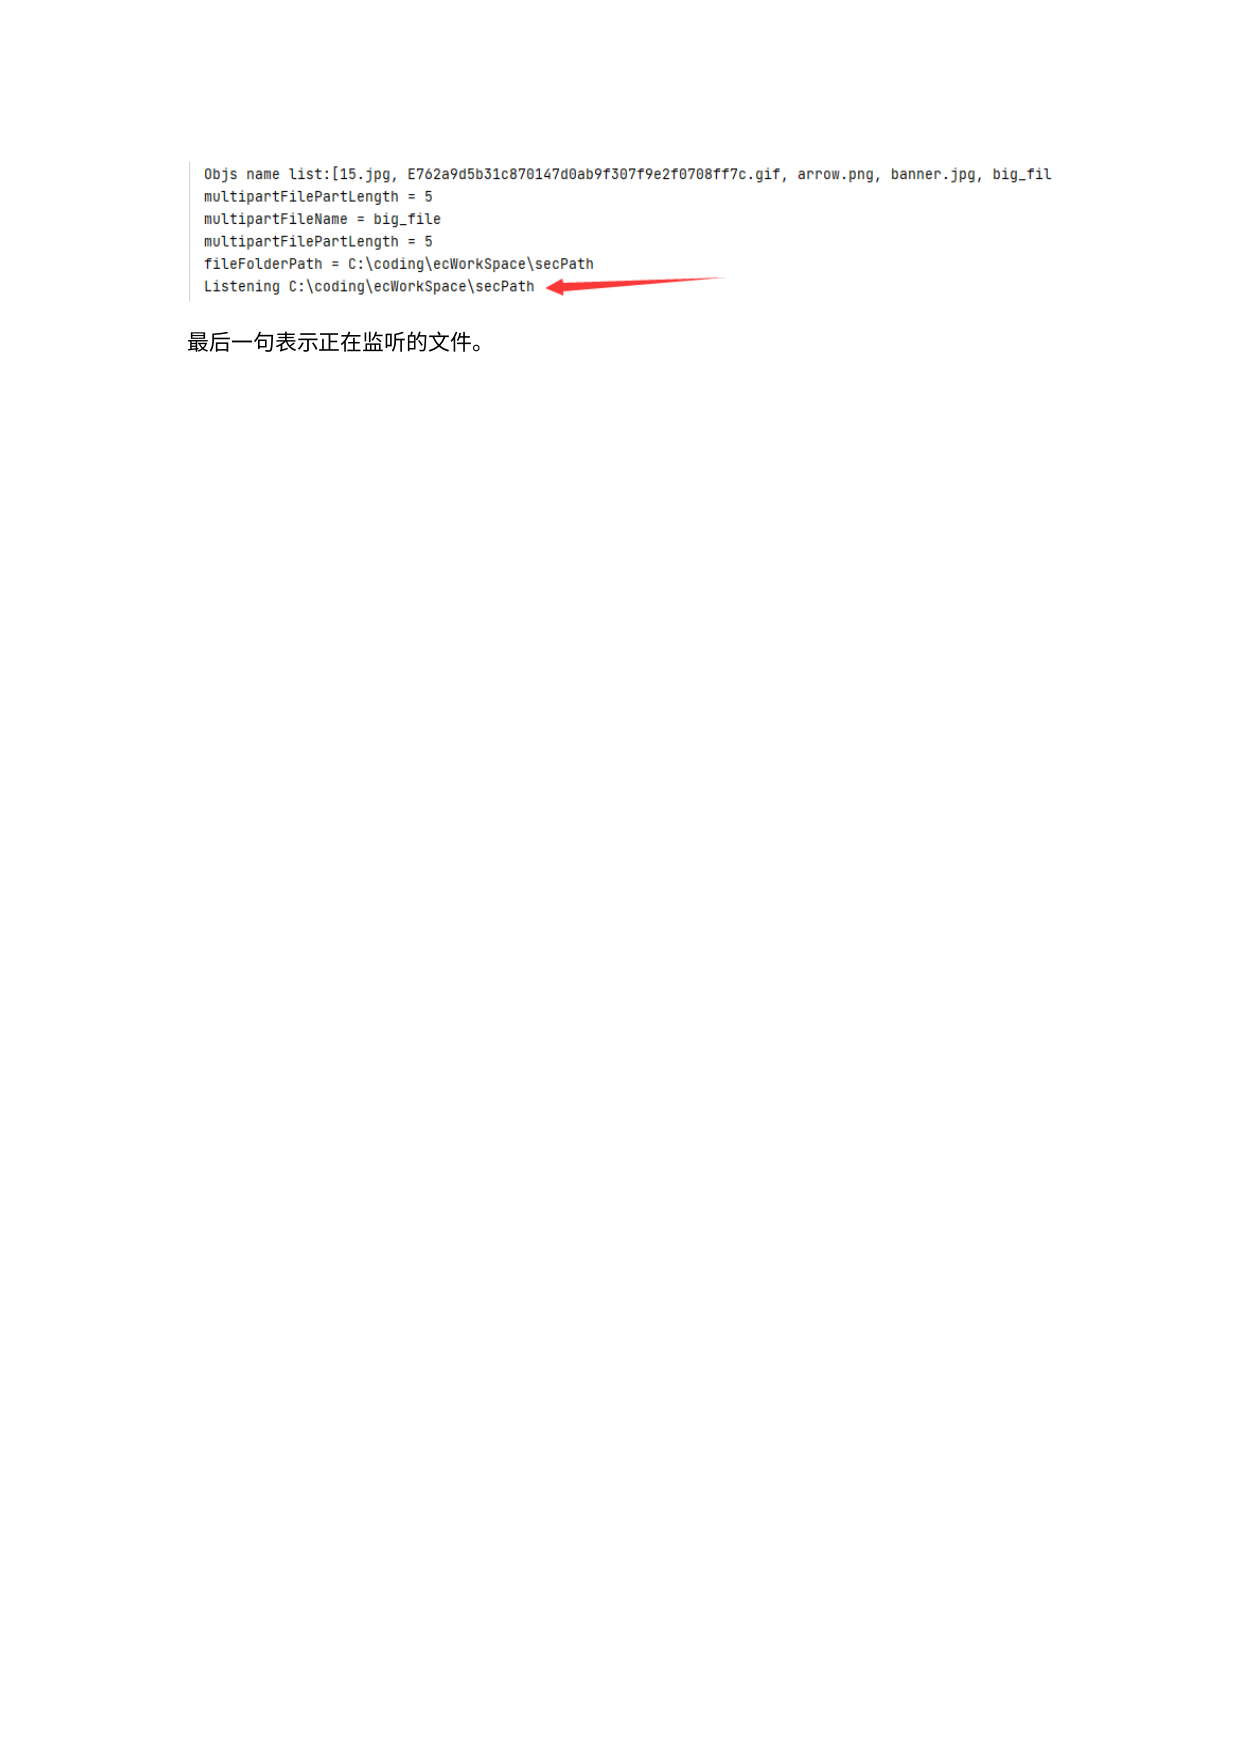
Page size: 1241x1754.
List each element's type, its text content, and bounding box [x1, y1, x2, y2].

picture [187, 162, 1052, 301]
list 最后一句表示正在监听的文件。 [187, 324, 1053, 357]
